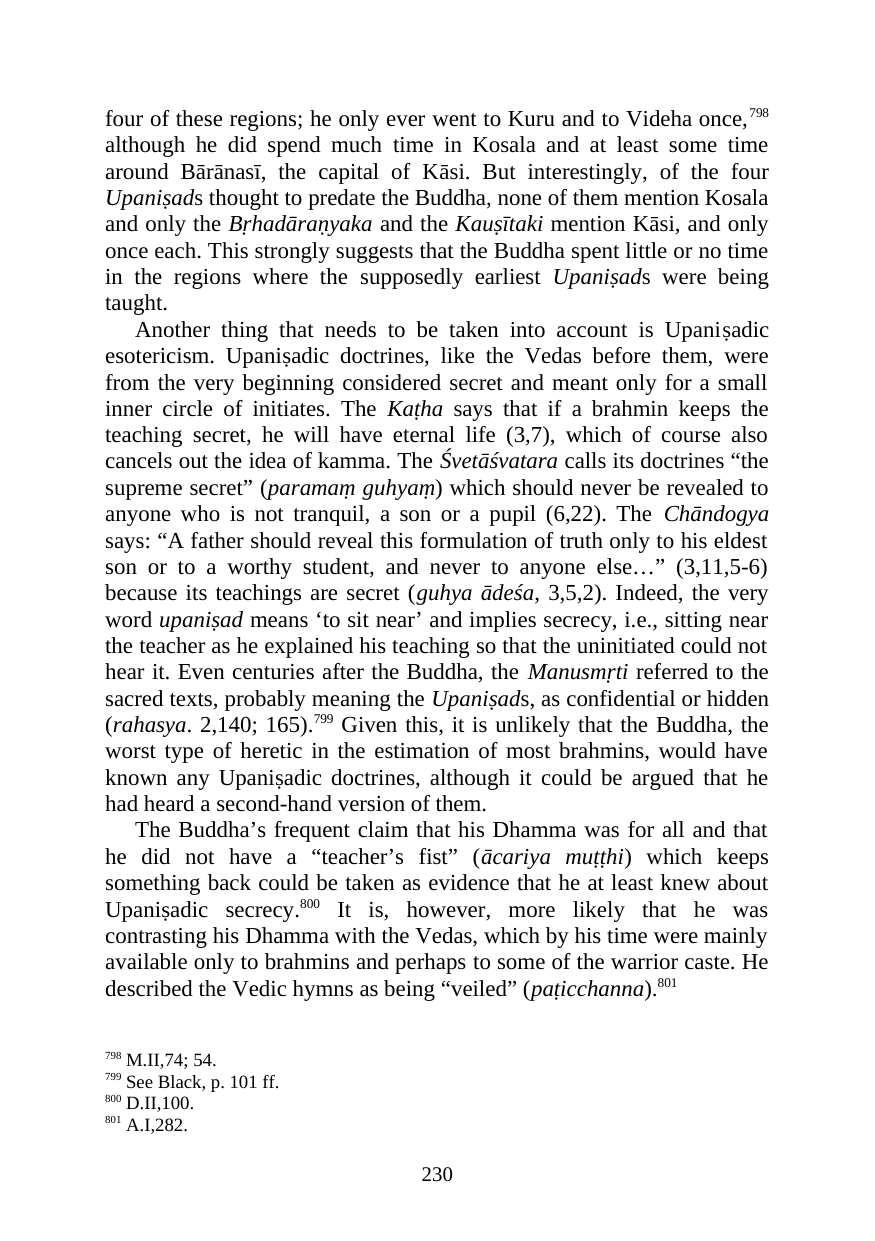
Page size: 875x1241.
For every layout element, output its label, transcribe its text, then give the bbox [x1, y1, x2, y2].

text Another thing that needs to be taken into account is Upaniṣadic esotericism. Upaniṣadic doctrines, like the Vedas before them, were from the very beginning considered secret and meant only for a small inner circle of initiates. The Kaṭha says that if a brahmin keeps the teaching secret, he will have eternal life (3,7), which of course also cancels out the idea of kamma. The Śvetāśvatara calls its doctrines “the supreme secret” (paramaṃ guhyaṃ) which should never be revealed to anyone who is not tranquil, a son or a pupil (6,22). The Chāndogya says: “A father should reveal this formulation of truth only to his eldest son or to a worthy student, and never to anyone else…” (3,11,5-6) because its teachings are secret (guhya ādeśa, 3,5,2). Indeed, the very word upaniṣad means ‘to sit near’ and implies secrecy, i.e., sitting near the teacher as he explained his teaching so that the uninitiated could not hear it. Even centuries after the Buddha, the Manusmṛti referred to the sacred texts, probably meaning the Upaniṣads, as confidential or hidden (rahasya. 2,140; 165). Given this, it is unlikely that the Buddha, the worst type of heretic in the estimation of most brahmins, would have known any Upaniṣadic doctrines, although it could be argued that he had heard a second-hand version of them. [105, 316, 769, 817]
text The Buddha’s frequent claim that his Dhamma was for all and that he did not have a “teacher’s fist” (ācariya muṭṭhi) which keeps something back could be taken as evidence that he at least knew about Upaniṣadic secrecy. It is, however, more likely that he was contrasting his Dhamma with the Vedas, which by his time were mainly available only to brahmins and perhaps to some of the warrior caste. He described the Vedic hymns as being “veiled” (paṭicchanna). [105, 817, 769, 1001]
